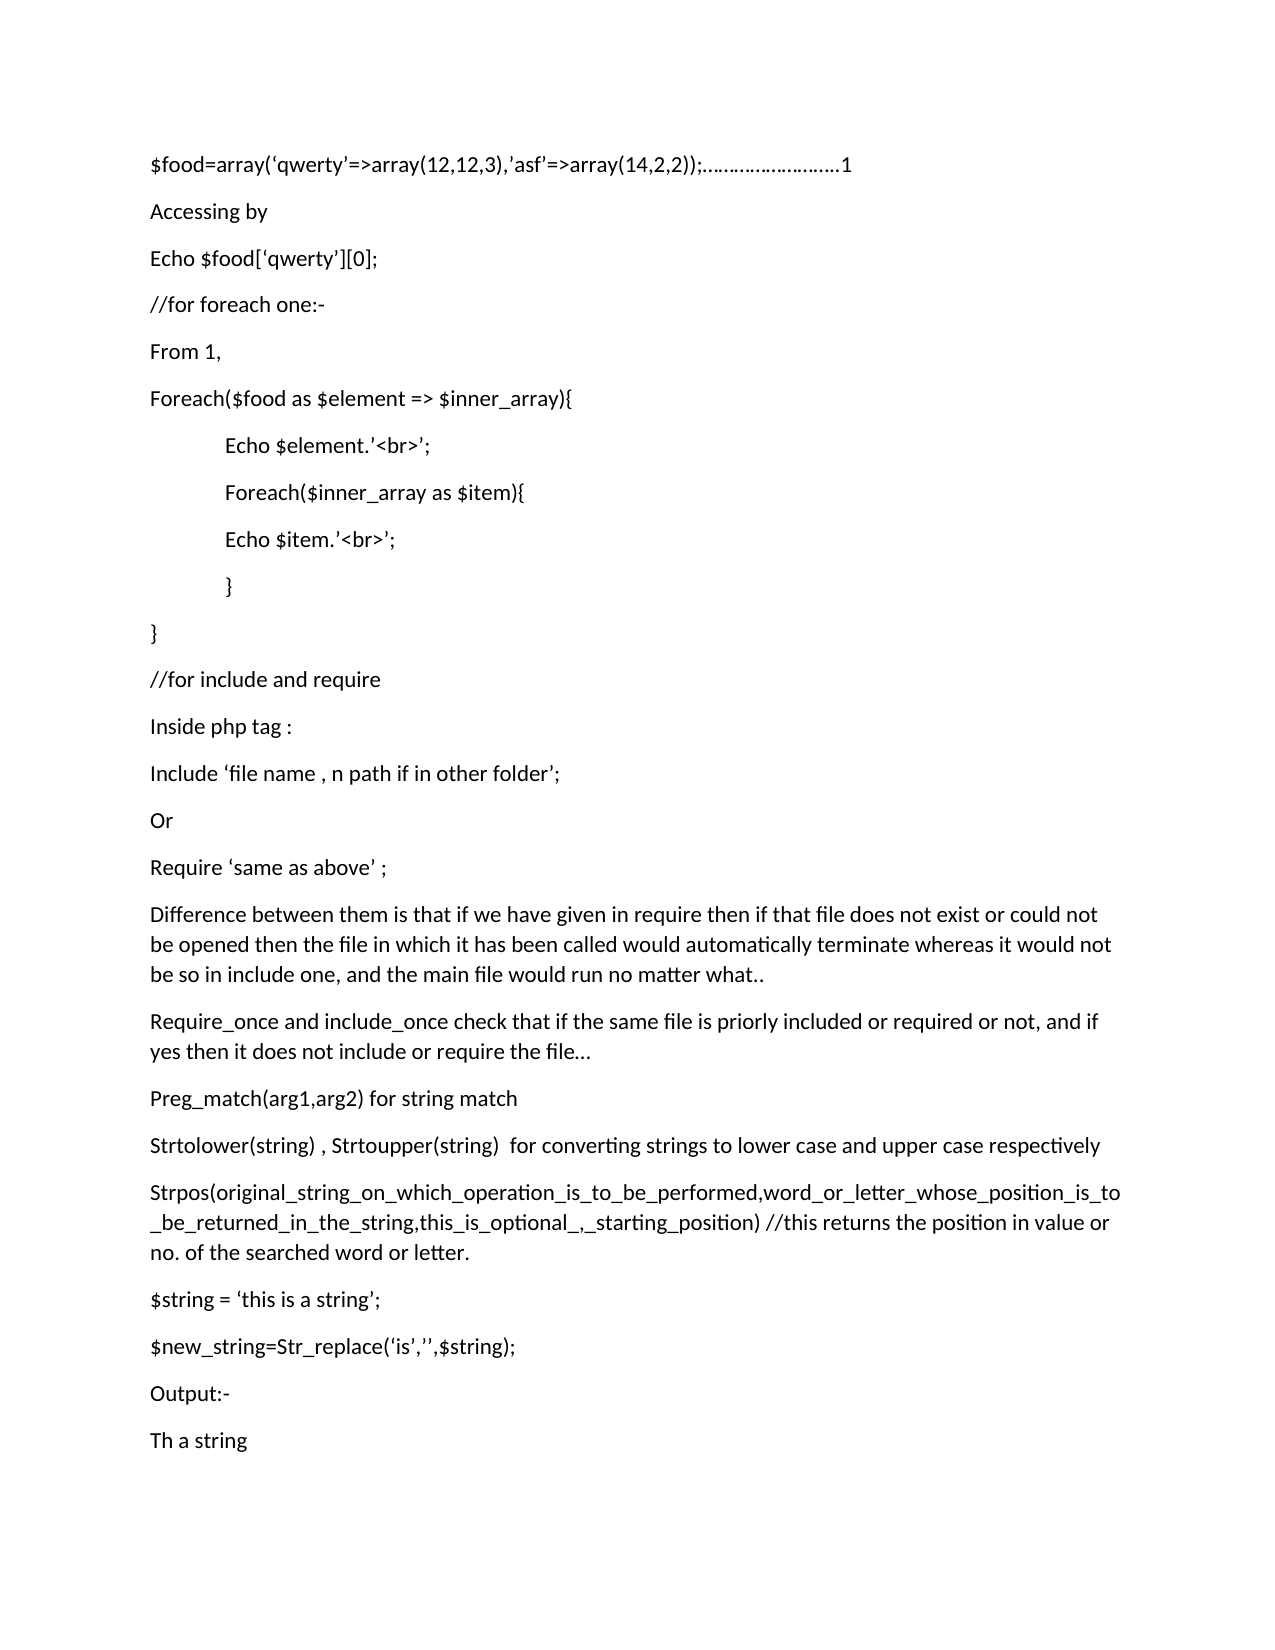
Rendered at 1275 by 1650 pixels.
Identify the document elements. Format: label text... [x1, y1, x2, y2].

text Output:- [150, 1379, 1125, 1407]
text Include ‘file name , n path if in other folder’; [150, 759, 1125, 787]
text Require ‘same as above’ ; [150, 853, 1125, 881]
text Echo $element.’<br>’; [150, 431, 1125, 459]
text Echo $item.’<br>’; [150, 525, 1125, 553]
text //for foreach one:- [150, 291, 1125, 319]
text Difference between them is that if we have given in require then if that file does not exist or could not be opened then the file in which it has been called would automatically terminate whereas it would not be so in include one, and the main file would run no matter what.. [150, 900, 1125, 988]
text Preg_match(arg1,arg2) for string match [150, 1084, 1125, 1112]
text Foreach($food as $element => $inner_array){ [150, 384, 1125, 412]
text Foreach($inner_array as $item){ [150, 478, 1125, 506]
text $food=array(‘qwerty’=>array(12,12,3),’asf’=>array(14,2,2));……………………..1 [150, 150, 1125, 178]
text Or [150, 806, 1125, 834]
text } [150, 619, 1125, 647]
text //for include and require [150, 666, 1125, 694]
text From 1, [150, 337, 1125, 366]
text $string = ‘this is a string’; [150, 1285, 1125, 1313]
text Require_once and include_once check that if the same file is priorly included or required or not, and if yes then it does not include or require the file… [150, 1007, 1125, 1066]
text } [150, 572, 1125, 600]
text Th a string [150, 1426, 1125, 1454]
text Strpos(original_string_on_which_operation_is_to_be_performed,word_or_letter_whose_position_is_to_be_returned_in_the_string,this_is_optional_,_starting_position) //this returns the position in value or no. of the searched word or letter. [150, 1178, 1125, 1267]
text Echo $food[‘qwerty’][0]; [150, 244, 1125, 272]
text Strtolower(string) , Strtoupper(string) for converting strings to lower case and upper case respectively [150, 1131, 1125, 1159]
text Inside php tag : [150, 712, 1125, 741]
text $new_string=Str_replace(‘is’,’’,$string); [150, 1332, 1125, 1360]
text Accessing by [150, 197, 1125, 225]
